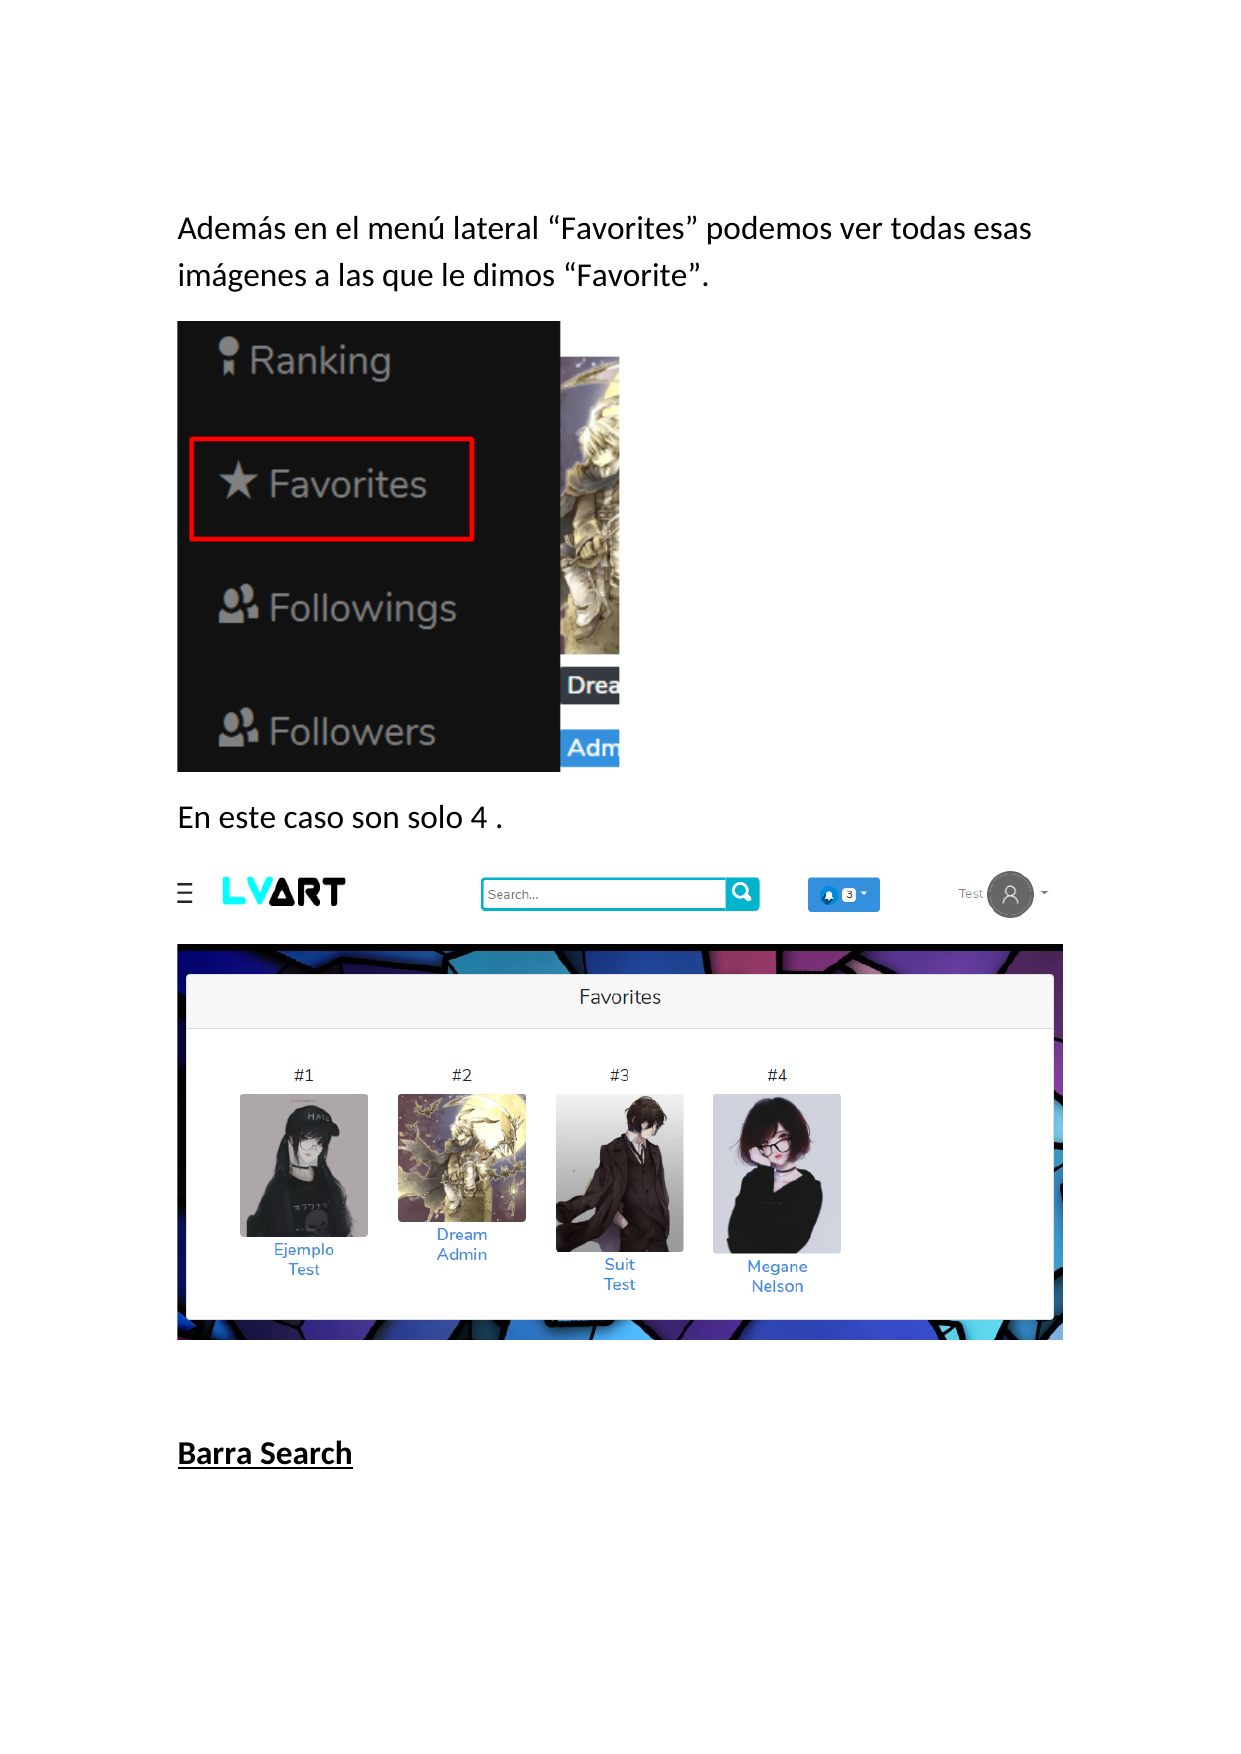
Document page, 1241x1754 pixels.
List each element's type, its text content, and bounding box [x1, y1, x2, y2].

text Además en el menú lateral “Favorites” podemos ver todas esas imágenes a las que le dimos “Favorite”. [177, 207, 1063, 294]
text Barra Search [177, 1432, 1063, 1473]
picture [177, 863, 1063, 1340]
picture [177, 321, 620, 772]
text En este caso son solo 4 . [177, 796, 1063, 837]
